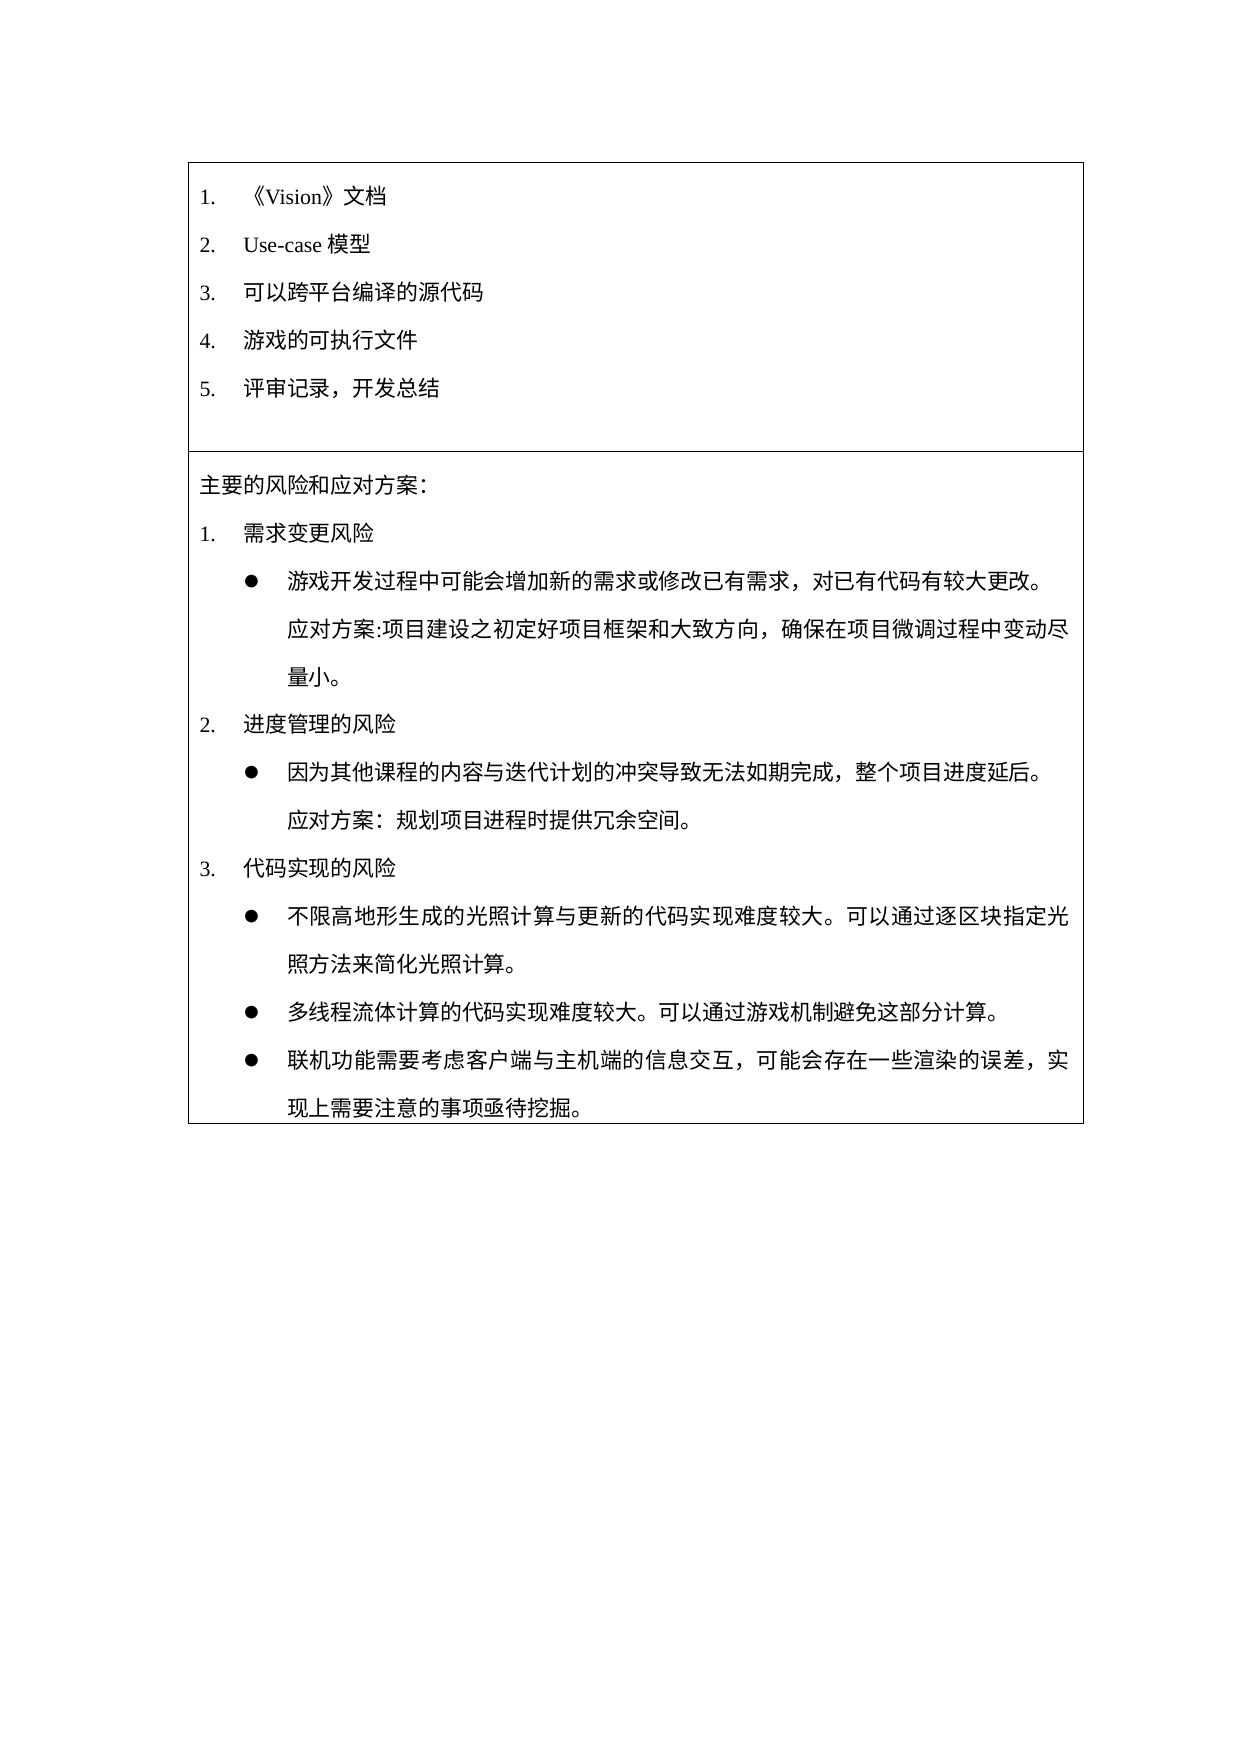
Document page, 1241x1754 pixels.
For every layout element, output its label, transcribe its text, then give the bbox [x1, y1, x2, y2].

table_cell 主要的风险和应对方案： 需求变更风险 游戏开发过程中可能会增加新的需求或修改已有需求，对已有代码有较大更改。 应对方案:项目建设之初定好项目框架和大致方向，确保在项目微调过程中变动尽量小。 进度管理的风险 因为其他课程的内容与迭代计划的冲突导致无法如期完成，整个项目进度延后。 应对方案：规划项目进程时提供冗余空间。 代码实现的风险 不限高地形生成的光照计算与更新的代码实现难度较大。可以通过逐区块指定光照方法来简化光照计算。 多线程流体计算的代码实现难度较大。可以通过游戏机制避免这部分计算。 联机功能需要考虑客户端与主机端的信息交互，可能会存在一些渲染的误差，实现上需要注意的事项亟待挖掘。 [189, 452, 1083, 1122]
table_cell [189, 163, 1083, 451]
